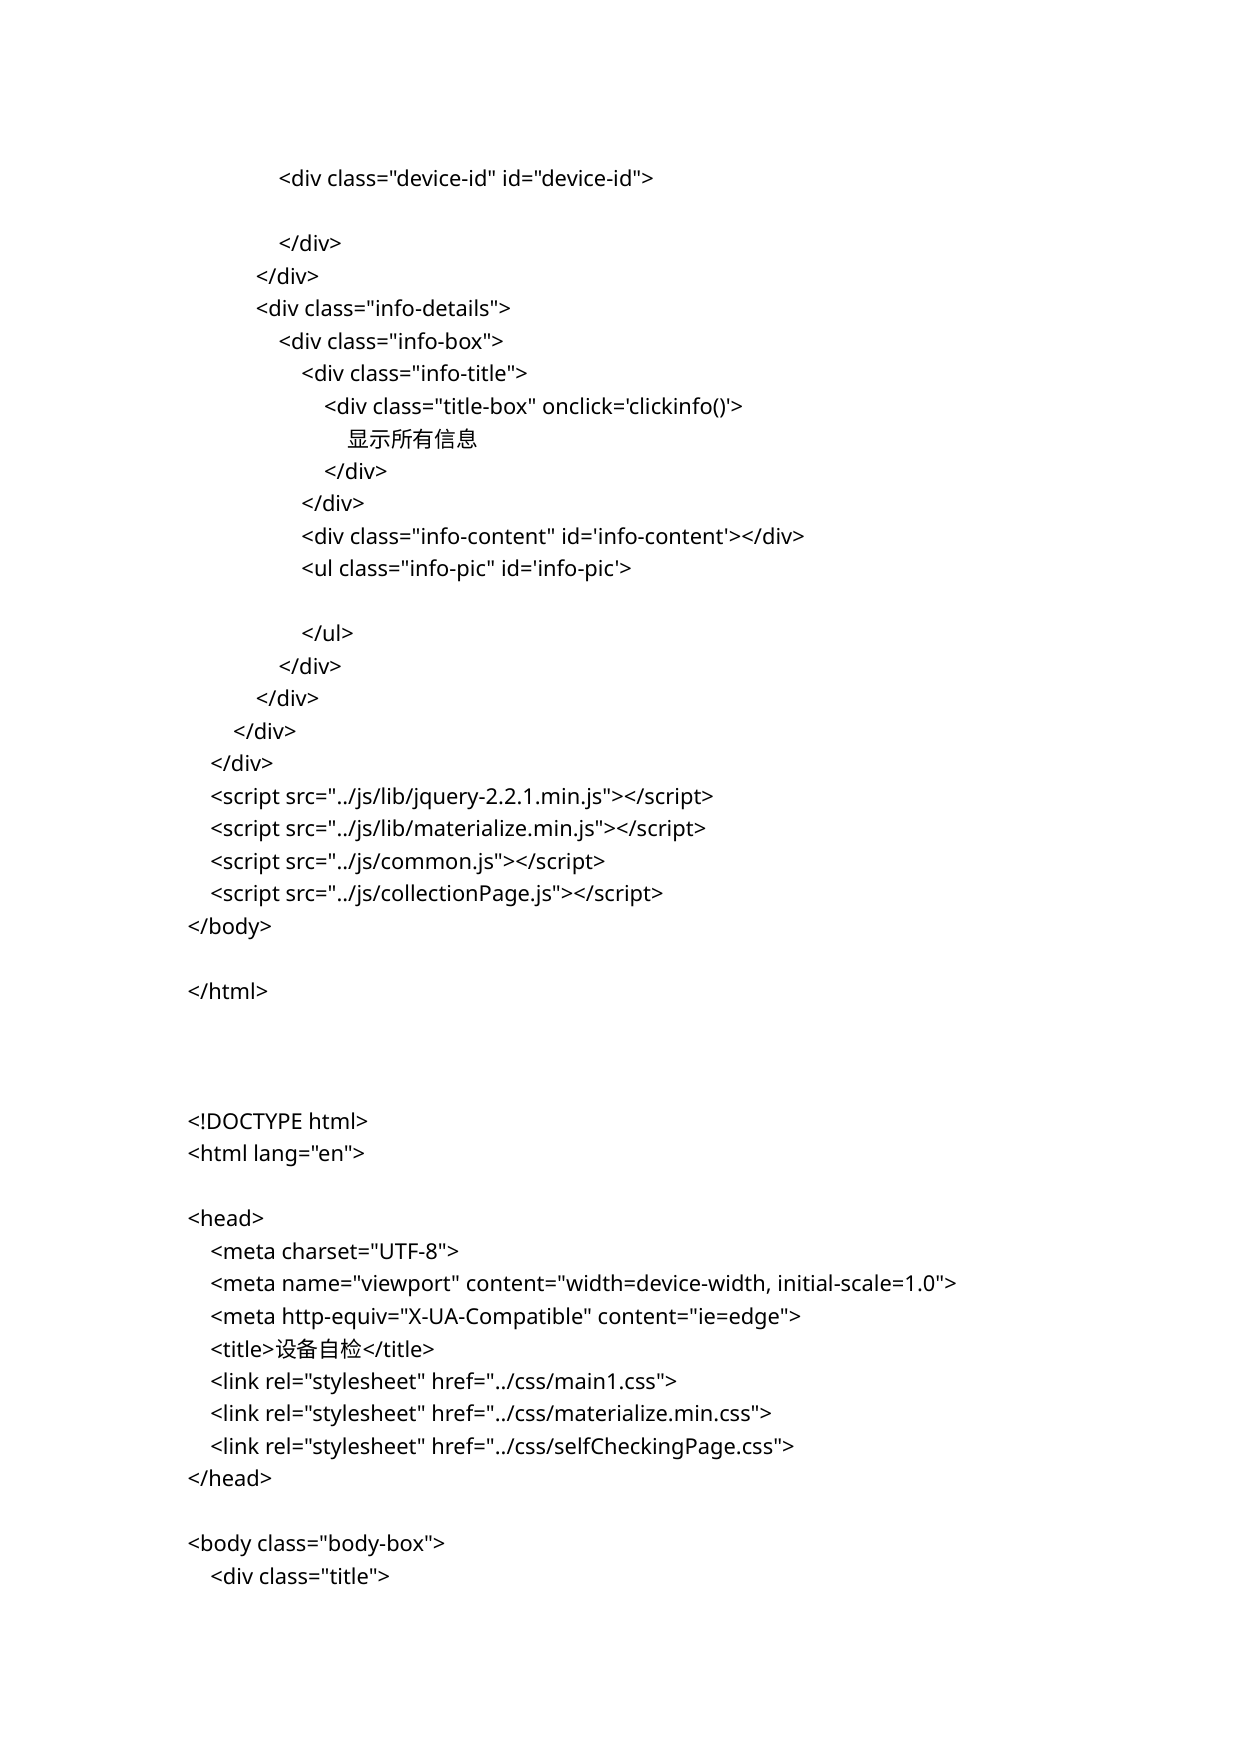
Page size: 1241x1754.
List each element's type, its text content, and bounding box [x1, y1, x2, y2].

text <link rel="stylesheet" href="../css/selfCheckingPage.css"> [187, 1429, 1053, 1462]
text <div class="title"> [187, 1559, 1053, 1592]
text <div class="device-id" id="device-id"> [187, 162, 1053, 194]
text </div> [187, 487, 1053, 519]
text <head> [187, 1202, 1053, 1234]
text </html> [187, 974, 1053, 1007]
text <div class="info-box"> [187, 324, 1053, 357]
text <div class="info-details"> [187, 292, 1053, 324]
text <div class="info-content" id='info-content'></div> [187, 519, 1053, 552]
text </div> [187, 259, 1053, 292]
text <meta charset="UTF-8"> [187, 1234, 1053, 1267]
text <link rel="stylesheet" href="../css/materialize.min.css"> [187, 1397, 1053, 1429]
text <link rel="stylesheet" href="../css/main1.css"> [187, 1364, 1053, 1397]
text <!DOCTYPE html> [187, 1104, 1053, 1137]
text </div> [187, 454, 1053, 487]
text <meta http-equiv="X-UA-Compatible" content="ie=edge"> [187, 1299, 1053, 1332]
text <meta name="viewport" content="width=device-width, initial-scale=1.0"> [187, 1267, 1053, 1299]
text </ul> [187, 617, 1053, 649]
text <title>设备自检</title> [187, 1332, 1053, 1364]
text <div class="title-box" onclick='clickinfo()'> [187, 389, 1053, 422]
text <script src="../js/lib/jquery-2.2.1.min.js"></script> [187, 779, 1053, 812]
text 显示所有信息 [187, 422, 1053, 454]
text <script src="../js/collectionPage.js"></script> [187, 877, 1053, 909]
text <div class="info-title"> [187, 357, 1053, 389]
text </body> [187, 909, 1053, 942]
text </div> [187, 682, 1053, 714]
text <script src="../js/common.js"></script> [187, 844, 1053, 877]
text </div> [187, 227, 1053, 259]
text </div> [187, 747, 1053, 779]
text <html lang="en"> [187, 1137, 1053, 1169]
text </div> [187, 649, 1053, 682]
text <body class="body-box"> [187, 1527, 1053, 1559]
text </head> [187, 1462, 1053, 1494]
text </div> [187, 714, 1053, 747]
text <ul class="info-pic" id='info-pic'> [187, 552, 1053, 584]
text <script src="../js/lib/materialize.min.js"></script> [187, 812, 1053, 844]
